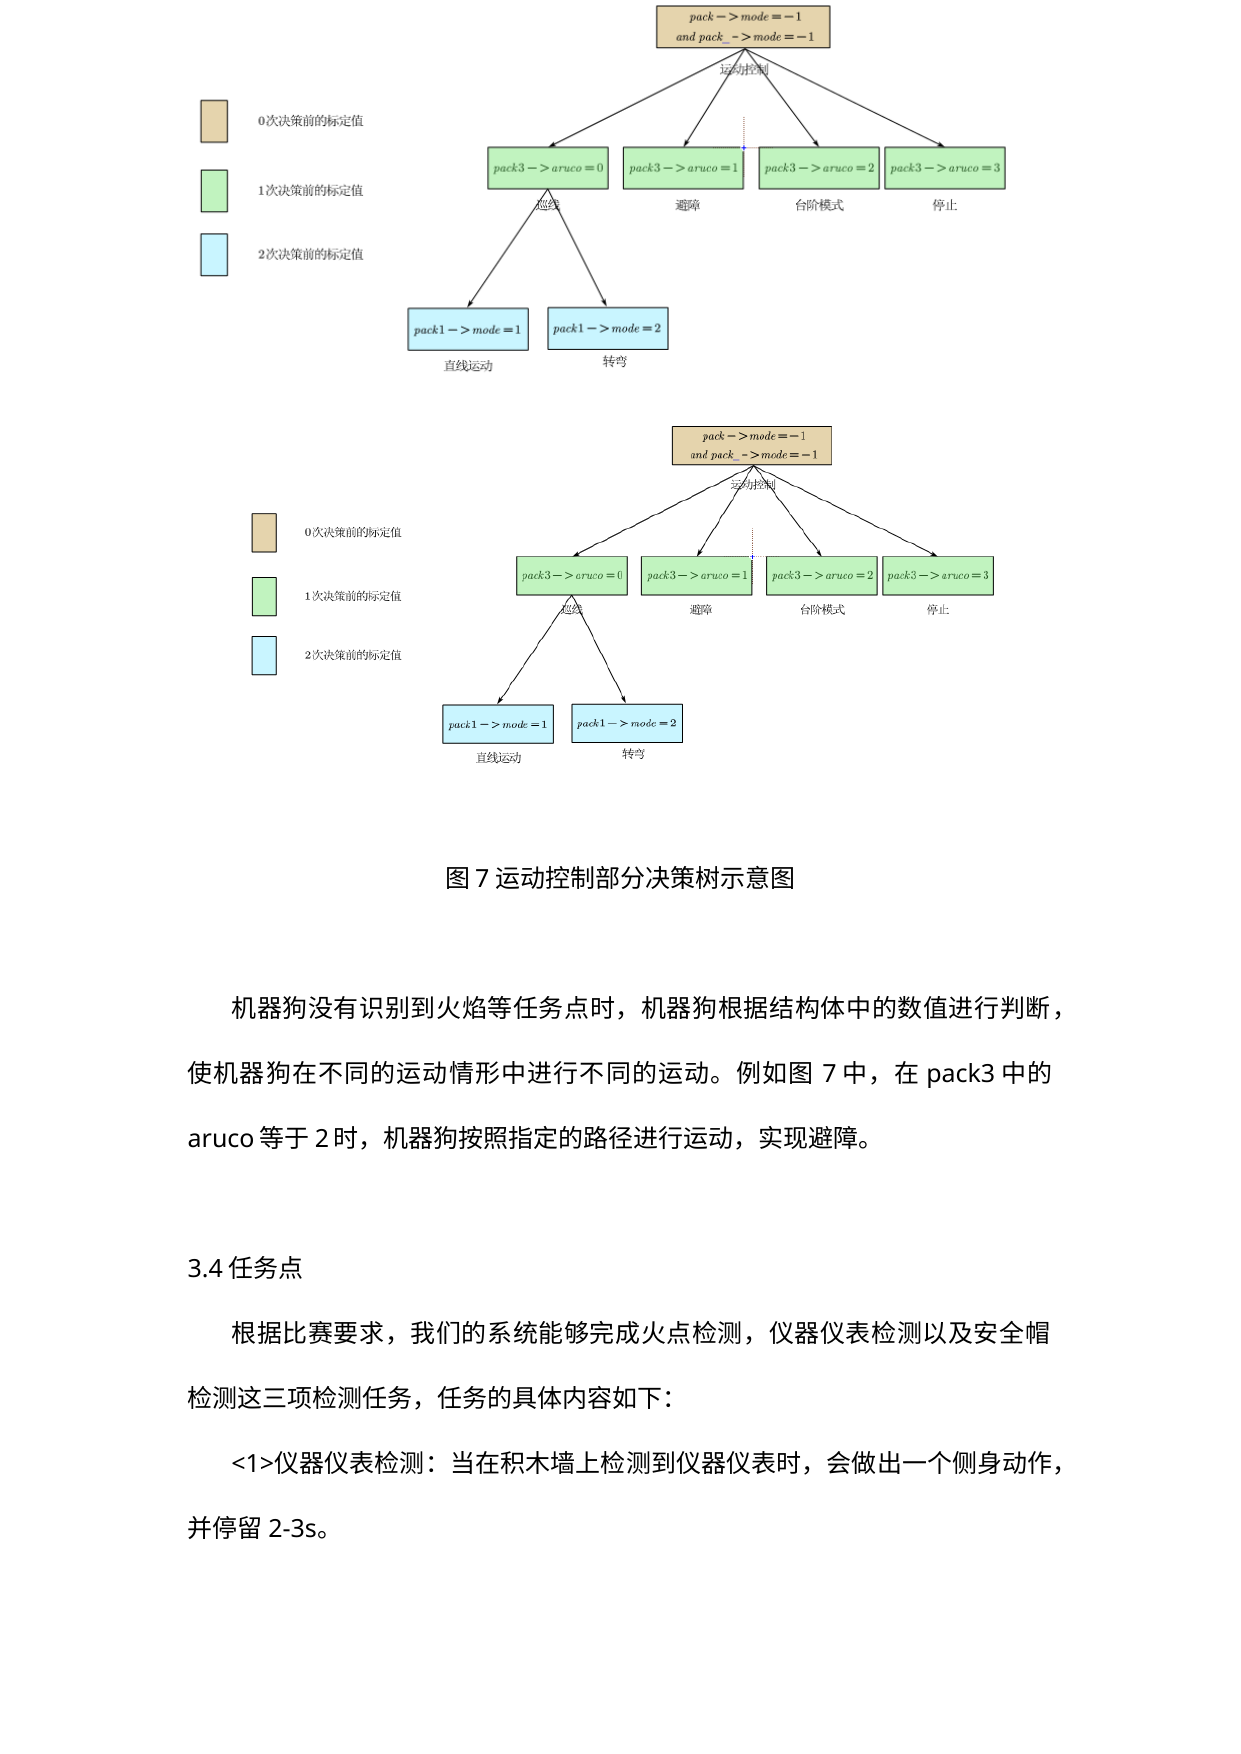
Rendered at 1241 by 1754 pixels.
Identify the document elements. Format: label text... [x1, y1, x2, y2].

list 图7 运动控制部分决策树示意图 [187, 844, 1053, 909]
picture [187, 389, 1098, 821]
list 3.4任务点 [187, 1234, 1053, 1299]
picture [187, 0, 1017, 383]
list <1>仪器仪表检测：当在积木墙上检测到仪器仪表时，会做出一个侧身动作，并停留 2-3s。 [187, 1429, 1053, 1559]
list 机器狗没有识别到火焰等任务点时，机器狗根据结构体中的数值进行判断，使机器狗在不同的运动情形中进行不同的运动。例如图7中，在pack3中的aruco等于2时，机器狗按照指定的路径进行运动，实现避障。 [187, 974, 1053, 1169]
list 根据比赛要求，我们的系统能够完成火点检测，仪器仪表检测以及安全帽检测这三项检测任务，任务的具体内容如下： [187, 1299, 1053, 1429]
